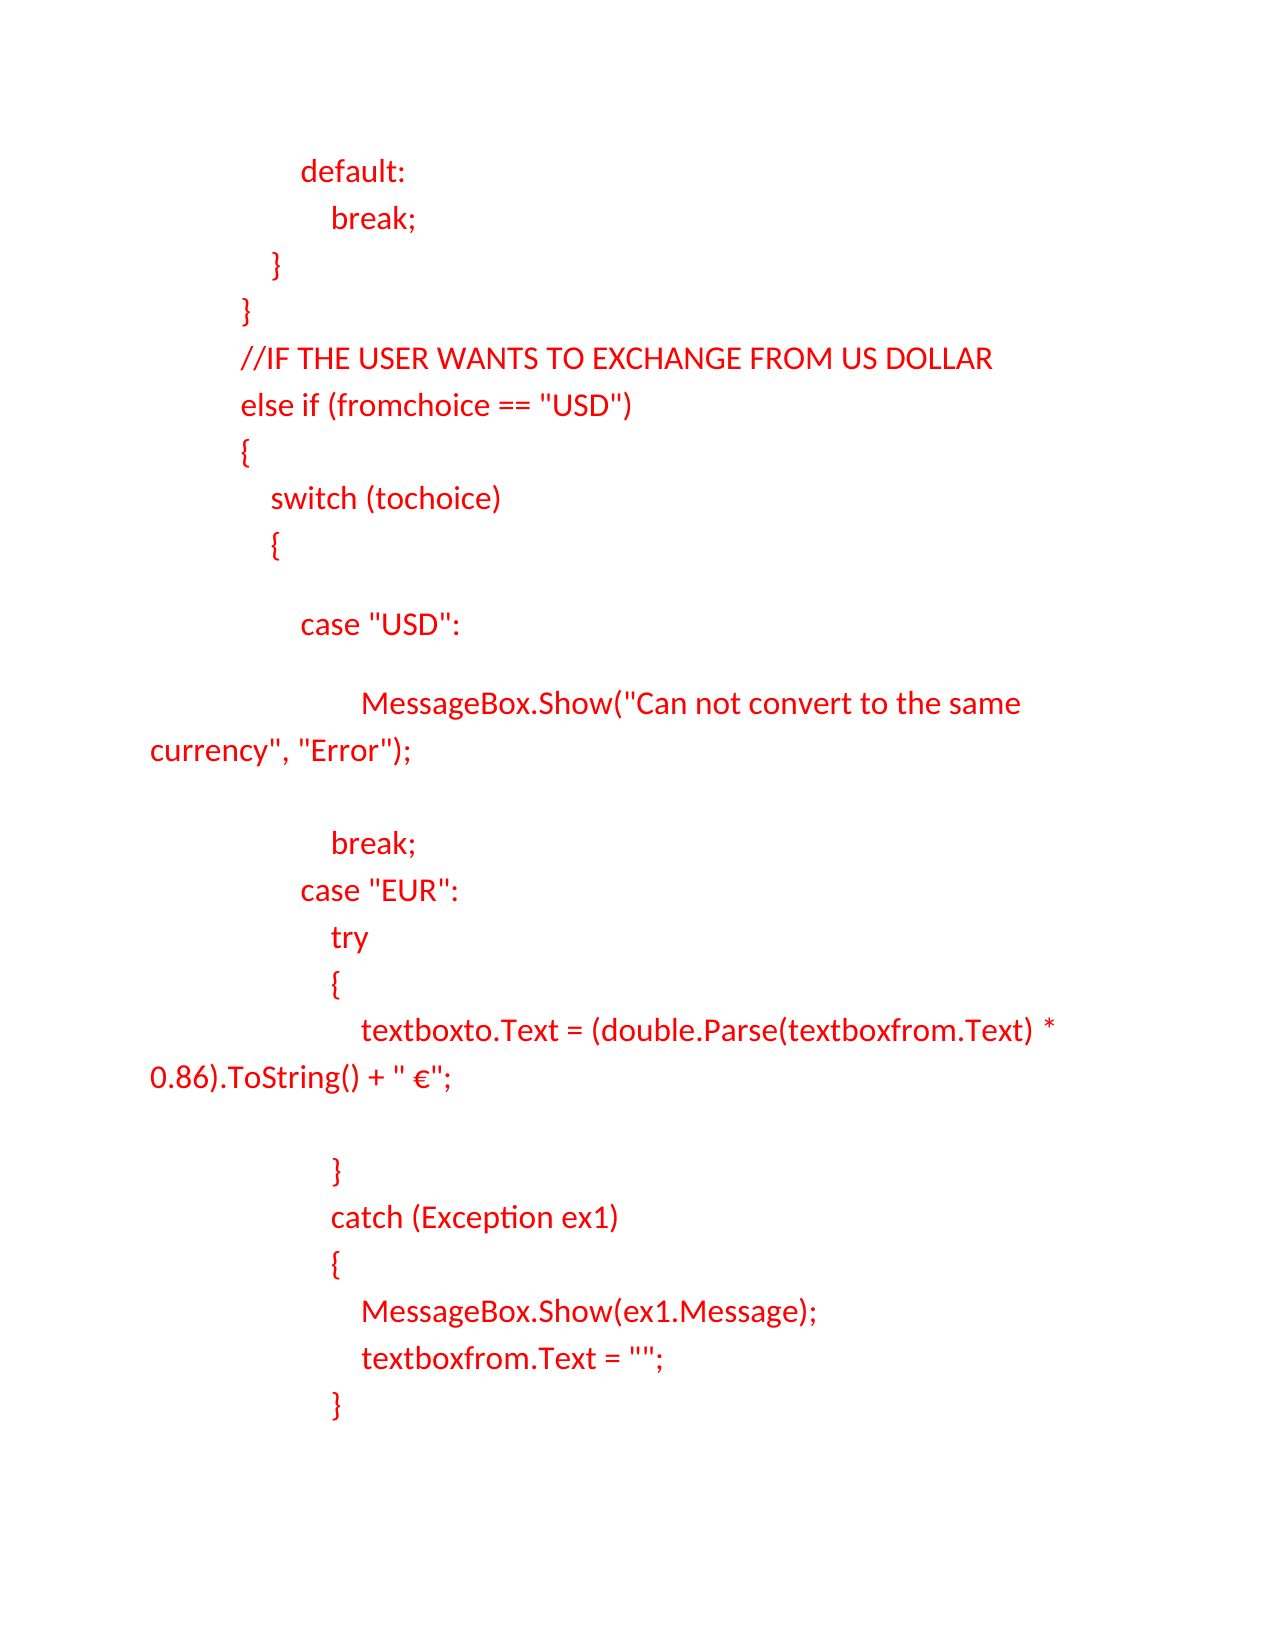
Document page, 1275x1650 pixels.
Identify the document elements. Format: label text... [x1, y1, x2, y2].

text catch (Exception ex1) [150, 1197, 1125, 1237]
text else if (fromchoice == "USD") [150, 384, 1125, 424]
text { [150, 431, 1125, 471]
text } [150, 290, 1125, 331]
text default: [150, 150, 1125, 191]
text MessageBox.Show(ex1.Message); [150, 1290, 1125, 1331]
text } [150, 1150, 1125, 1191]
text { [150, 524, 1125, 565]
text case "USD": [150, 603, 1125, 644]
text break; [150, 822, 1125, 863]
text break; [150, 197, 1125, 237]
text //IF THE USER WANTS TO EXCHANGE FROM US DOLLAR [150, 337, 1125, 378]
text { [150, 1243, 1125, 1284]
text textboxto.Text = (double.Parse(textboxfrom.Text) * 0.86).ToString() + " €"; [150, 1009, 1125, 1097]
text { [150, 963, 1125, 1003]
text MessageBox.Show("Can not convert to the same currency", "Error"); [150, 682, 1125, 769]
text case "EUR": [150, 869, 1125, 910]
text switch (tochoice) [150, 477, 1125, 518]
text } [150, 1384, 1125, 1424]
text } [150, 243, 1125, 284]
text try [150, 916, 1125, 957]
text textboxfrom.Text = ""; [150, 1337, 1125, 1378]
